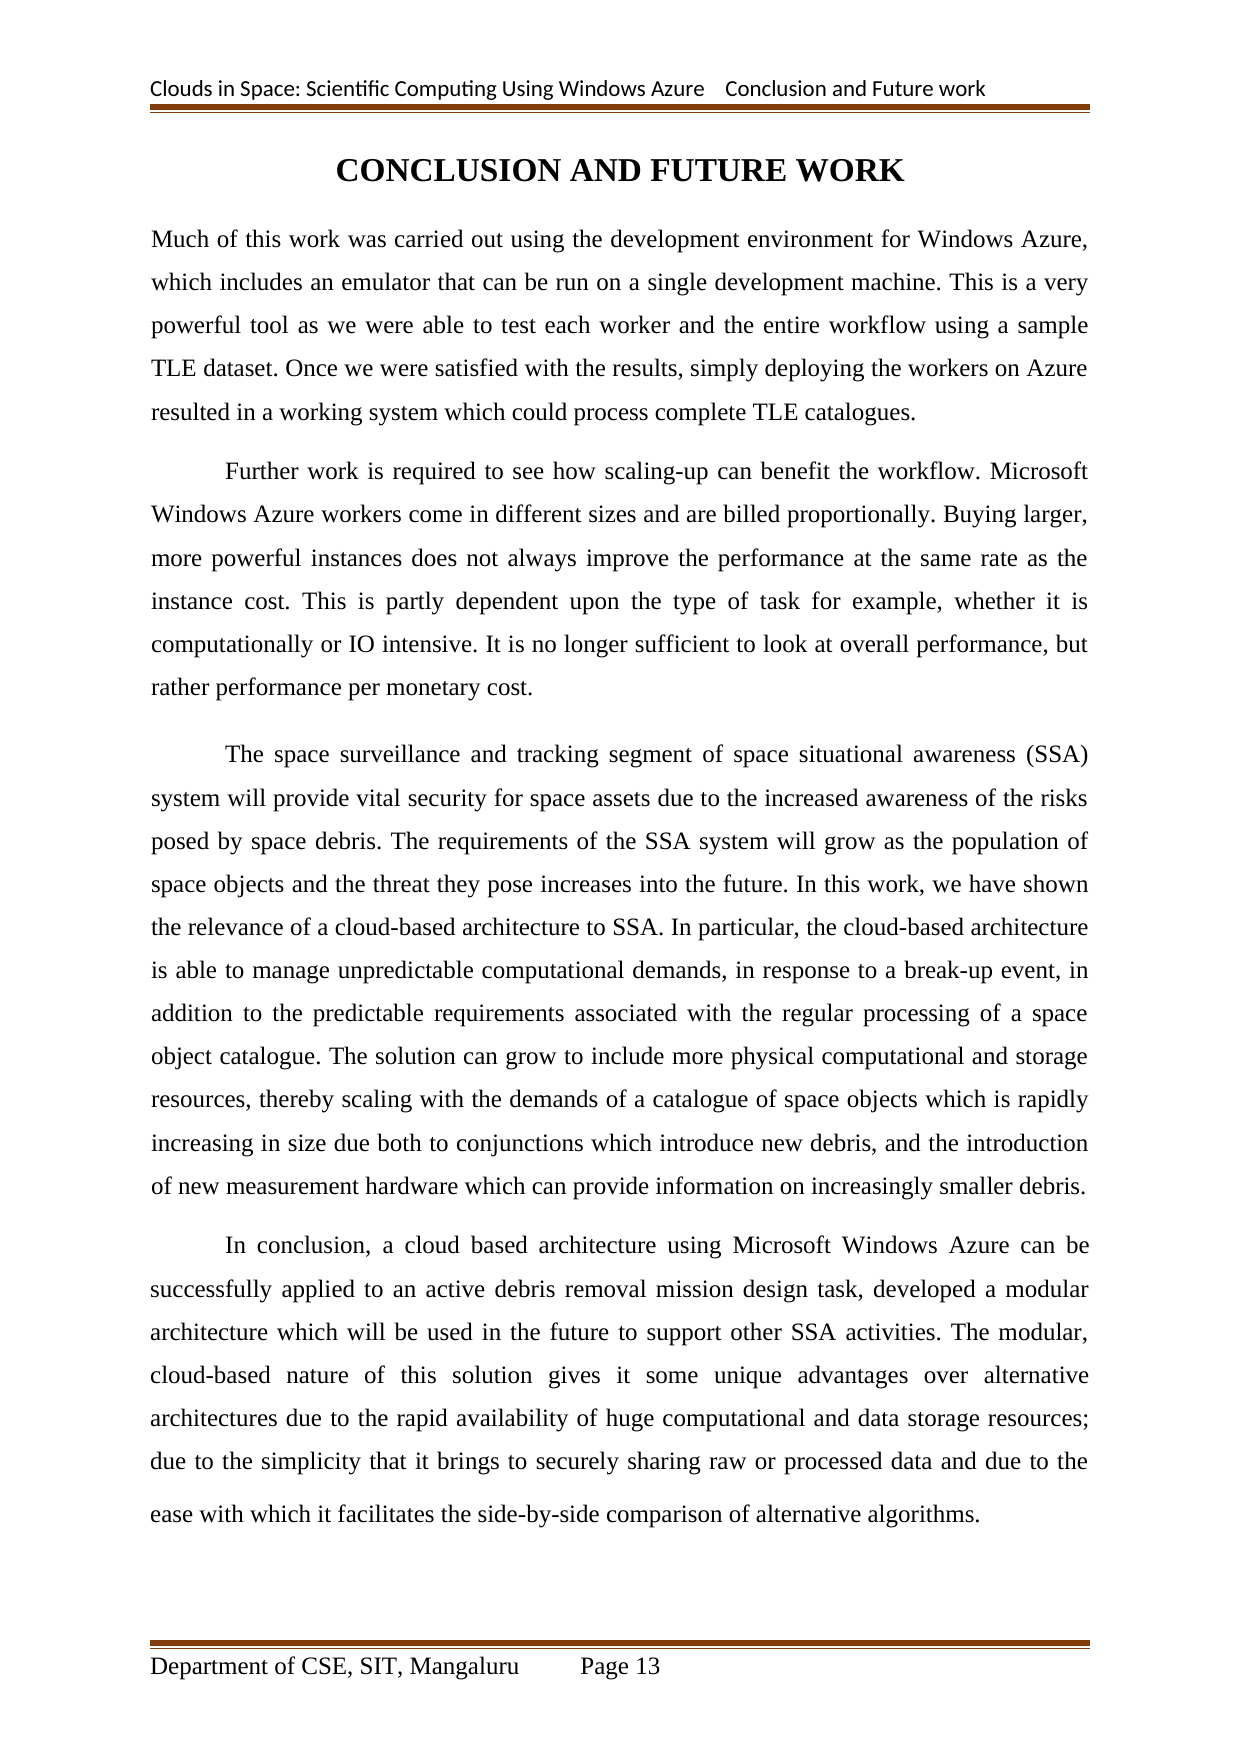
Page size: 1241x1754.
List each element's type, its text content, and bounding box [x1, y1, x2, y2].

text CONCLUSION AND FUTURE WORK [150, 150, 1090, 188]
text The space surveillance and tracking segment of space situational awareness (SSA) system will provide vital security for space assets due to the increased awareness of the risks posed by space debris. The requirements of the SSA system will grow as the population of space objects and the threat they pose increases into the future. In this work, we have shown the relevance of a cloud-based architecture to SSA. In particular, the cloud-based architecture is able to manage unpredictable computational demands, in response to a break-up event, in addition to the predictable requirements associated with the regular processing of a space object catalogue. The solution can grow to include more physical computational and storage resources, thereby scaling with the demands of a catalogue of space objects which is rapidly increasing in size due both to conjunctions which introduce new debris, and the introduction of new measurement hardware which can provide information on increasingly smaller debris. [151, 739, 1089, 1199]
text In conclusion, a cloud based architecture using Microsoft Windows Azure can be successfully applied to an active debris removal mission design task, developed a modular architecture which will be used in the future to support other SSA activities. The modular, cloud-based nature of this solution gives it some unique advantages over alternative architectures due to the rapid availability of huge computational and data storage resources; due to the simplicity that it brings to securely sharing raw or processed data and due to the ease with which it facilitates the side-by-side comparison of alternative algorithms. [150, 1231, 1090, 1530]
text Further work is required to see how scaling-up can benefit the workflow. Microsoft Windows Azure workers come in different sizes and are billed proportionally. Buying larger, more powerful instances does not always improve the performance at the same rate as the instance cost. This is partly dependent upon the type of task for example, whether it is computationally or IO intensive. It is no longer sufficient to look at overall performance, but rather performance per monetary cost. [151, 456, 1089, 701]
text Much of this work was carried out using the development environment for Windows Azure, which includes an emulator that can be run on a single development machine. This is a very powerful tool as we were able to test each worker and the entire workflow using a sample TLE dataset. Once we were satisfied with the results, simply deploying the workers on Azure resulted in a working system which could process complete TLE catalogues. [151, 224, 1089, 425]
